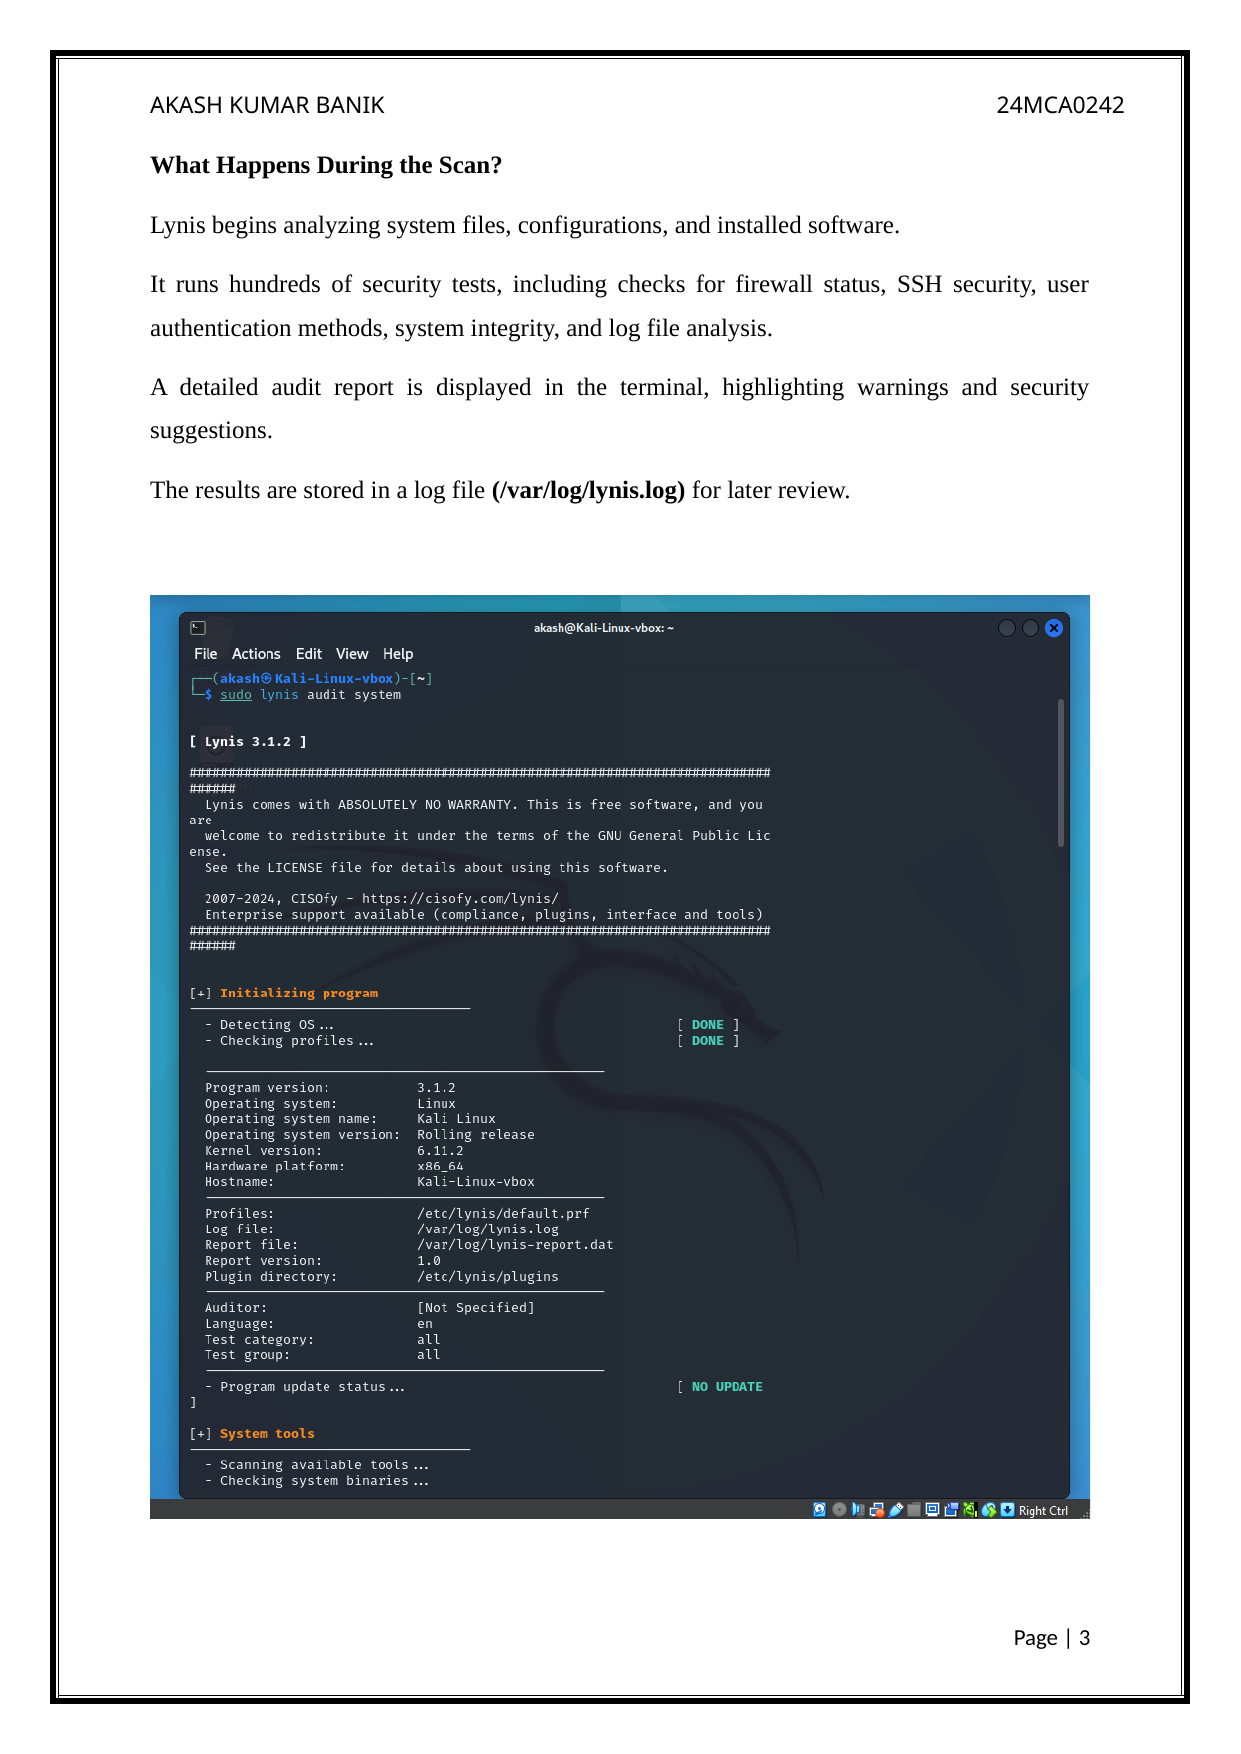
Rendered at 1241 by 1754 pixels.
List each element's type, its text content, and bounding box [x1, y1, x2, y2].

text Lynis begins analyzing system files, configurations, and installed software. [150, 210, 1090, 238]
text It runs hundreds of security tests, including checks for firewall status, SSH security, user authentication methods, system integrity, and log file analysis. [150, 269, 1090, 341]
text What Happens During the Scan? [150, 150, 1090, 179]
text A detailed audit report is displayed in the terminal, highlighting warnings and security suggestions. [150, 372, 1090, 444]
text The results are stored in a log file (/var/log/lynis.log) for later review. [150, 475, 1090, 504]
picture [150, 595, 1091, 1519]
